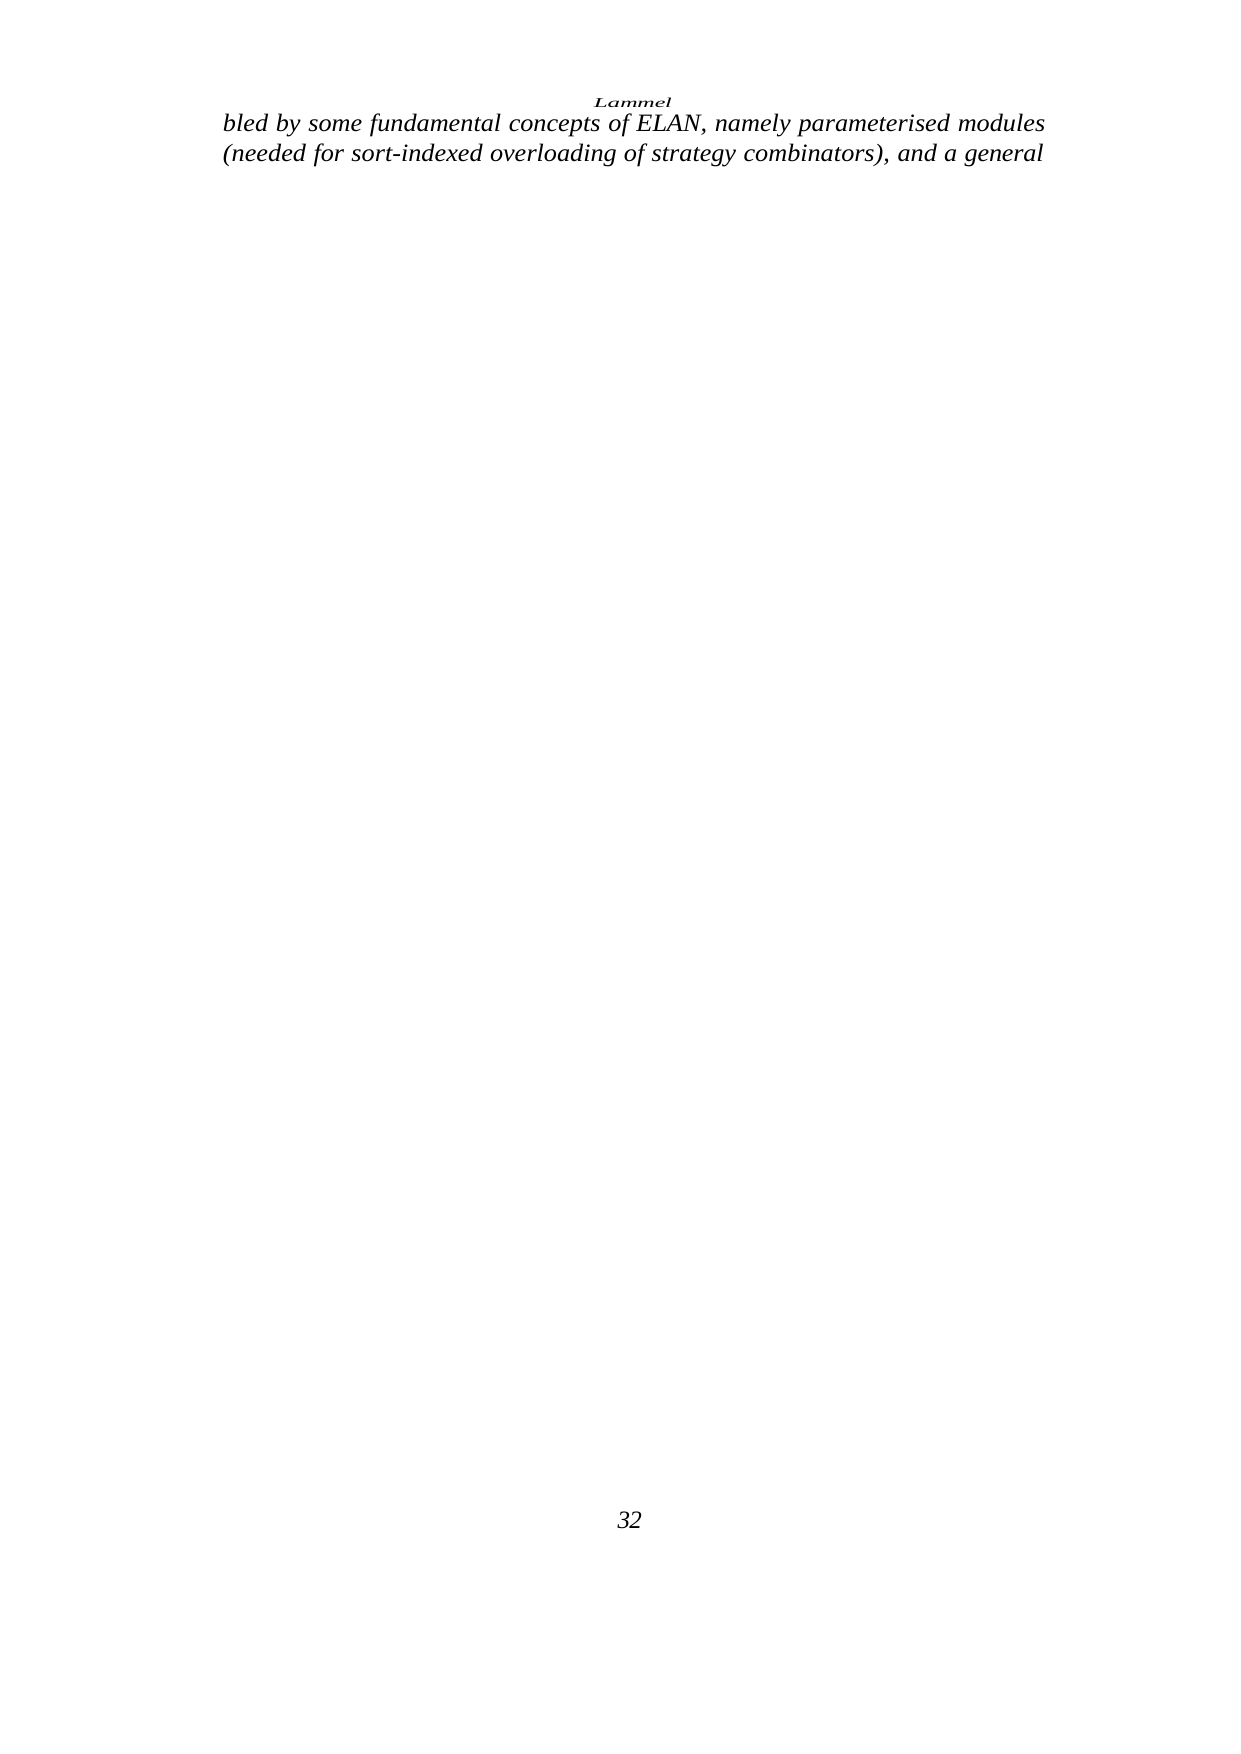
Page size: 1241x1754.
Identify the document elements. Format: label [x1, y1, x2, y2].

text [223, 108, 1046, 167]
